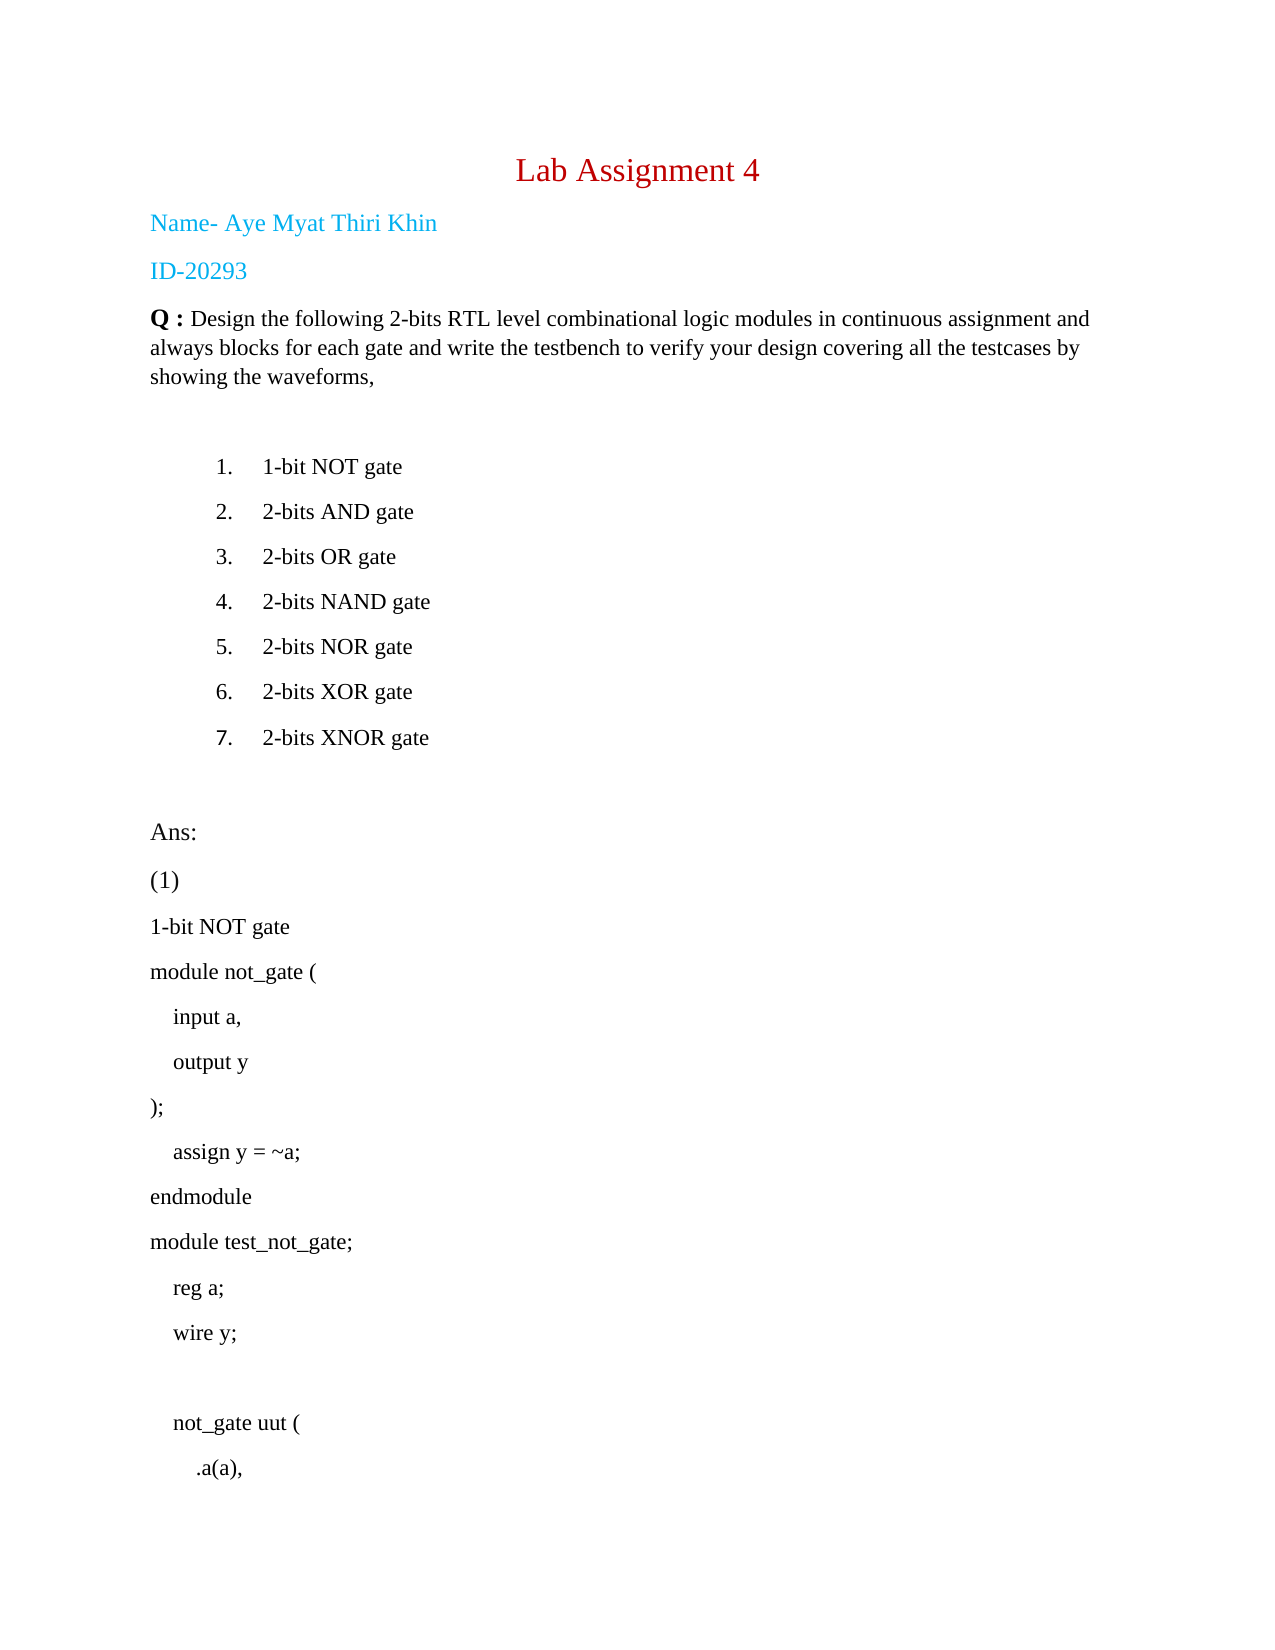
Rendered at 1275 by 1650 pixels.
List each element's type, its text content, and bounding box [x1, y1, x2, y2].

text (1) [150, 865, 1125, 894]
text Lab Assignment 4 [150, 150, 1125, 188]
list not_gate uut ( [150, 1409, 1125, 1435]
list output y [150, 1048, 1125, 1074]
text ID-20293 [150, 256, 1125, 284]
list 2-bits XOR gate [150, 678, 1125, 705]
list 2-bits AND gate [150, 498, 1125, 524]
list bit NOT gate [150, 913, 1125, 939]
list 1-bit NOT gate [150, 453, 1125, 479]
list endmodule [150, 1183, 1125, 1210]
text Name- Aye Myat Thiri Khin [150, 208, 1125, 237]
list Q : Design the following 2-bits RTL level combinational logic modules in continuous assignment and always blocks for each gate and write the testbench to verify your design covering all the testcases by showing the waveforms, [150, 303, 1125, 389]
list reg a; [150, 1273, 1125, 1300]
list 2-bits XNOR gate [150, 723, 1125, 752]
list input a, [150, 1003, 1125, 1029]
list 2-bits NOR gate [150, 633, 1125, 660]
list 2-bits NAND gate [150, 588, 1125, 614]
list wire y; [150, 1319, 1125, 1345]
list module test_not_gate; [150, 1228, 1125, 1255]
list assign y = ~a; [150, 1138, 1125, 1164]
list 2-bits OR gate [150, 543, 1125, 569]
text Ans: [150, 817, 1125, 846]
list ); [150, 1093, 1125, 1119]
list .a(a), [150, 1454, 1125, 1480]
list module not_gate ( [150, 958, 1125, 984]
